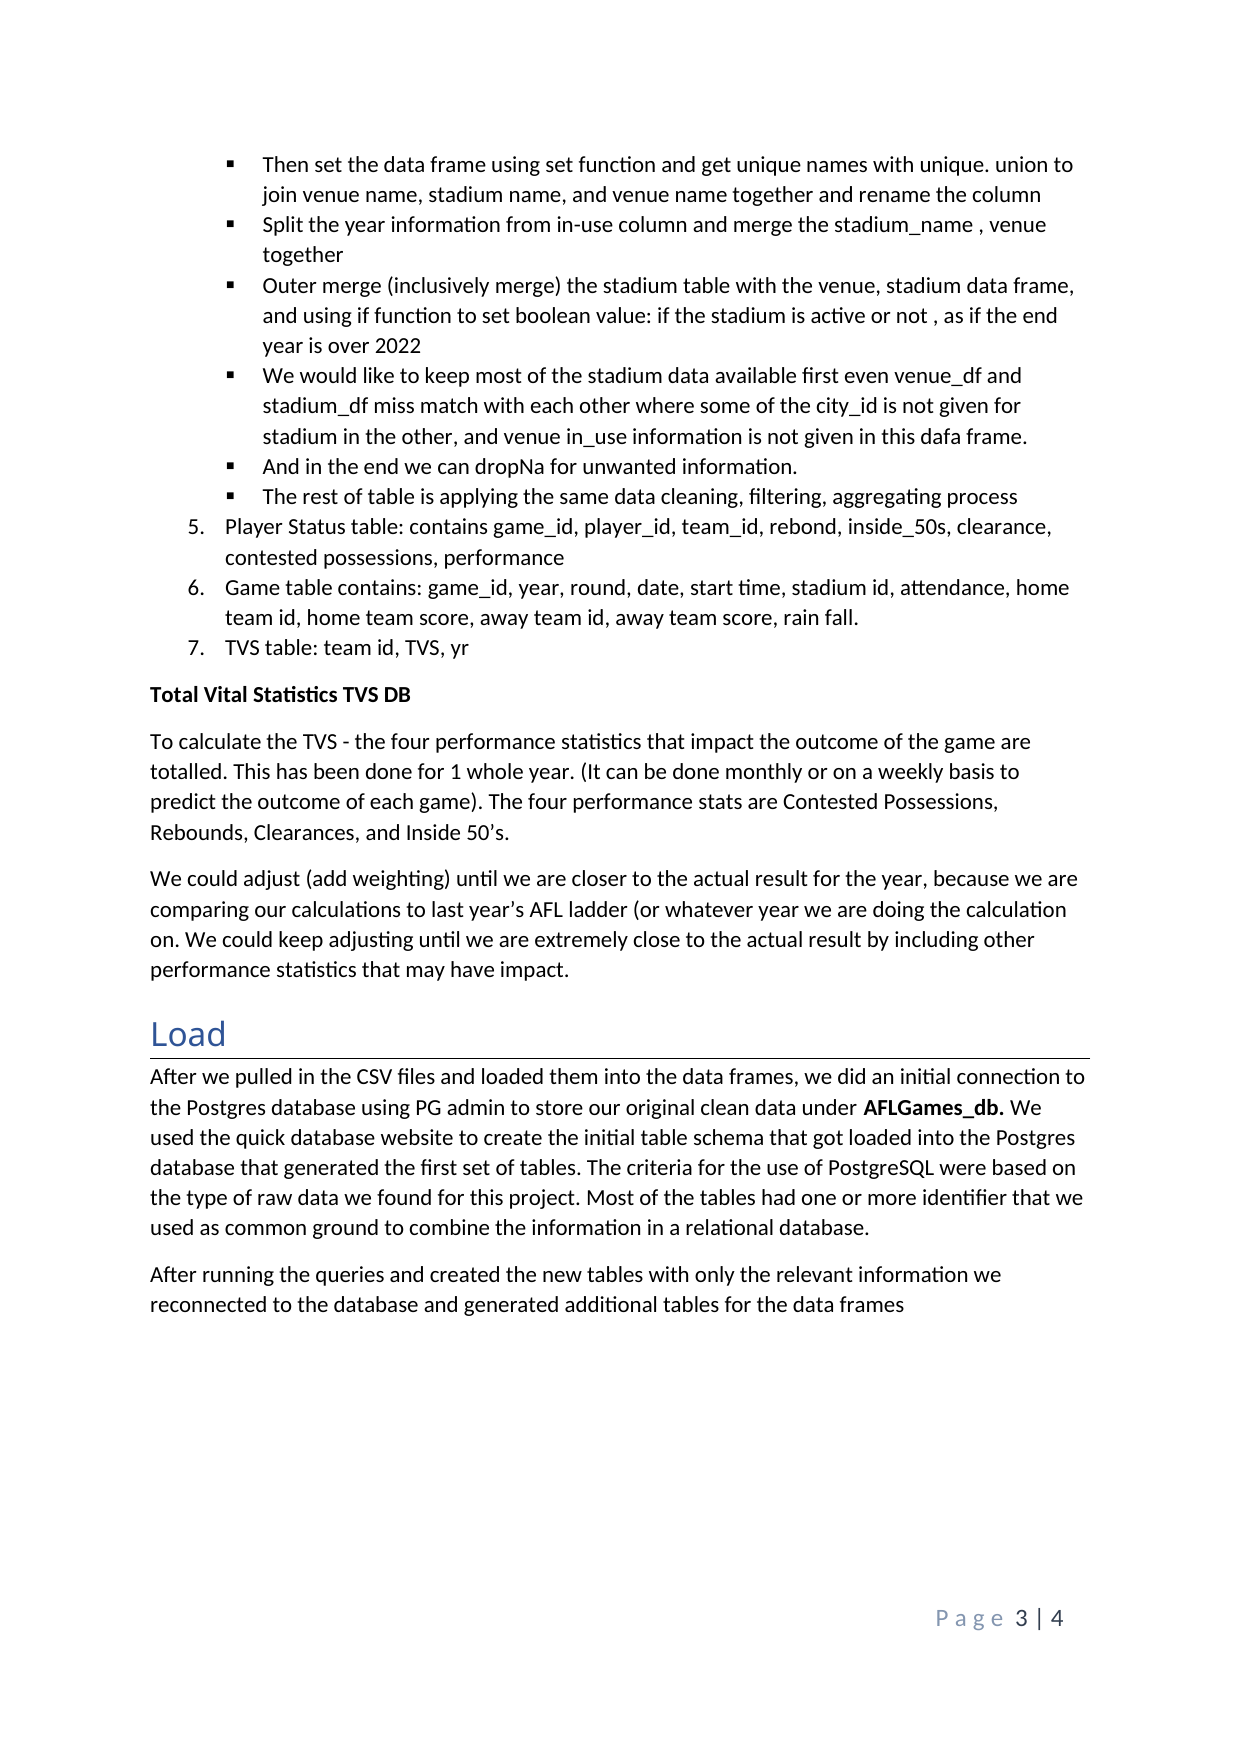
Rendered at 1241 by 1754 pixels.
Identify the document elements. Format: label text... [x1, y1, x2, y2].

text After running the queries and created the new tables with only the relevant information we reconnected to the database and generated additional tables for the data frames [150, 1260, 1090, 1319]
text We could adjust (add weighting) until we are closer to the actual result for the year, because we are comparing our calculations to last year’s AFL ladder (or whatever year we are doing the calculation on. We could keep adjusting until we are extremely close to the actual result by including other performance statistics that may have impact. [150, 864, 1090, 983]
text Total Vital Statistics TVS DB [150, 680, 1090, 708]
list And in the end we can dropNa for unwanted information. [225, 452, 1090, 480]
list Split the year information from in-use column and merge the stadium_name , venue together [225, 210, 1090, 269]
text To calculate the TVS - the four performance statistics that impact the outcome of the game are totalled. This has been done for 1 whole year. (It can be done monthly or on a weekly basis to predict the outcome of each game). The four performance stats are Contested Possessions, Rebounds, Clearances, and Inside 50’s. [150, 727, 1090, 846]
list TVS table: team id, TVS, yr [187, 633, 1090, 661]
list We would like to keep most of the stadium data available first even venue_df and stadium_df miss match with each other where some of the city_id is not given for stadium in the other, and venue in_use information is not given in this dafa frame. [225, 361, 1090, 450]
text After we pulled in the CSV files and loaded them into the data frames, we did an initial connection to the Postgres database using PG admin to store our original clean data under AFLGames_db. We used the quick database website to create the initial table schema that got loaded into the Postgres database that generated the first set of tables. The criteria for the use of PostgreSQL were based on the type of raw data we found for this project. Most of the tables had one or more identifier that we used as common ground to combine the information in a relational database. [150, 1062, 1090, 1242]
list Player Status table: contains game_id, player_id, team_id, rebond, inside_50s, clearance, contested possessions, performance [187, 512, 1090, 571]
list The rest of table is applying the same data cleaning, filtering, aggregating process [225, 482, 1090, 510]
list Game table contains: game_id, year, round, date, start time, stadium id, attendance, home team id, home team score, away team id, away team score, rain fall. [187, 573, 1090, 631]
list Then set the data frame using set function and get unique names with unique. union to join venue name, stadium name, and venue name together and rename the column [225, 150, 1090, 208]
list Outer merge (inclusively merge) the stadium table with the venue, stadium data frame, and using if function to set boolean value: if the stadium is active or not , as if the end year is over 2022 [225, 271, 1090, 359]
subtitle Load [150, 1010, 1090, 1058]
